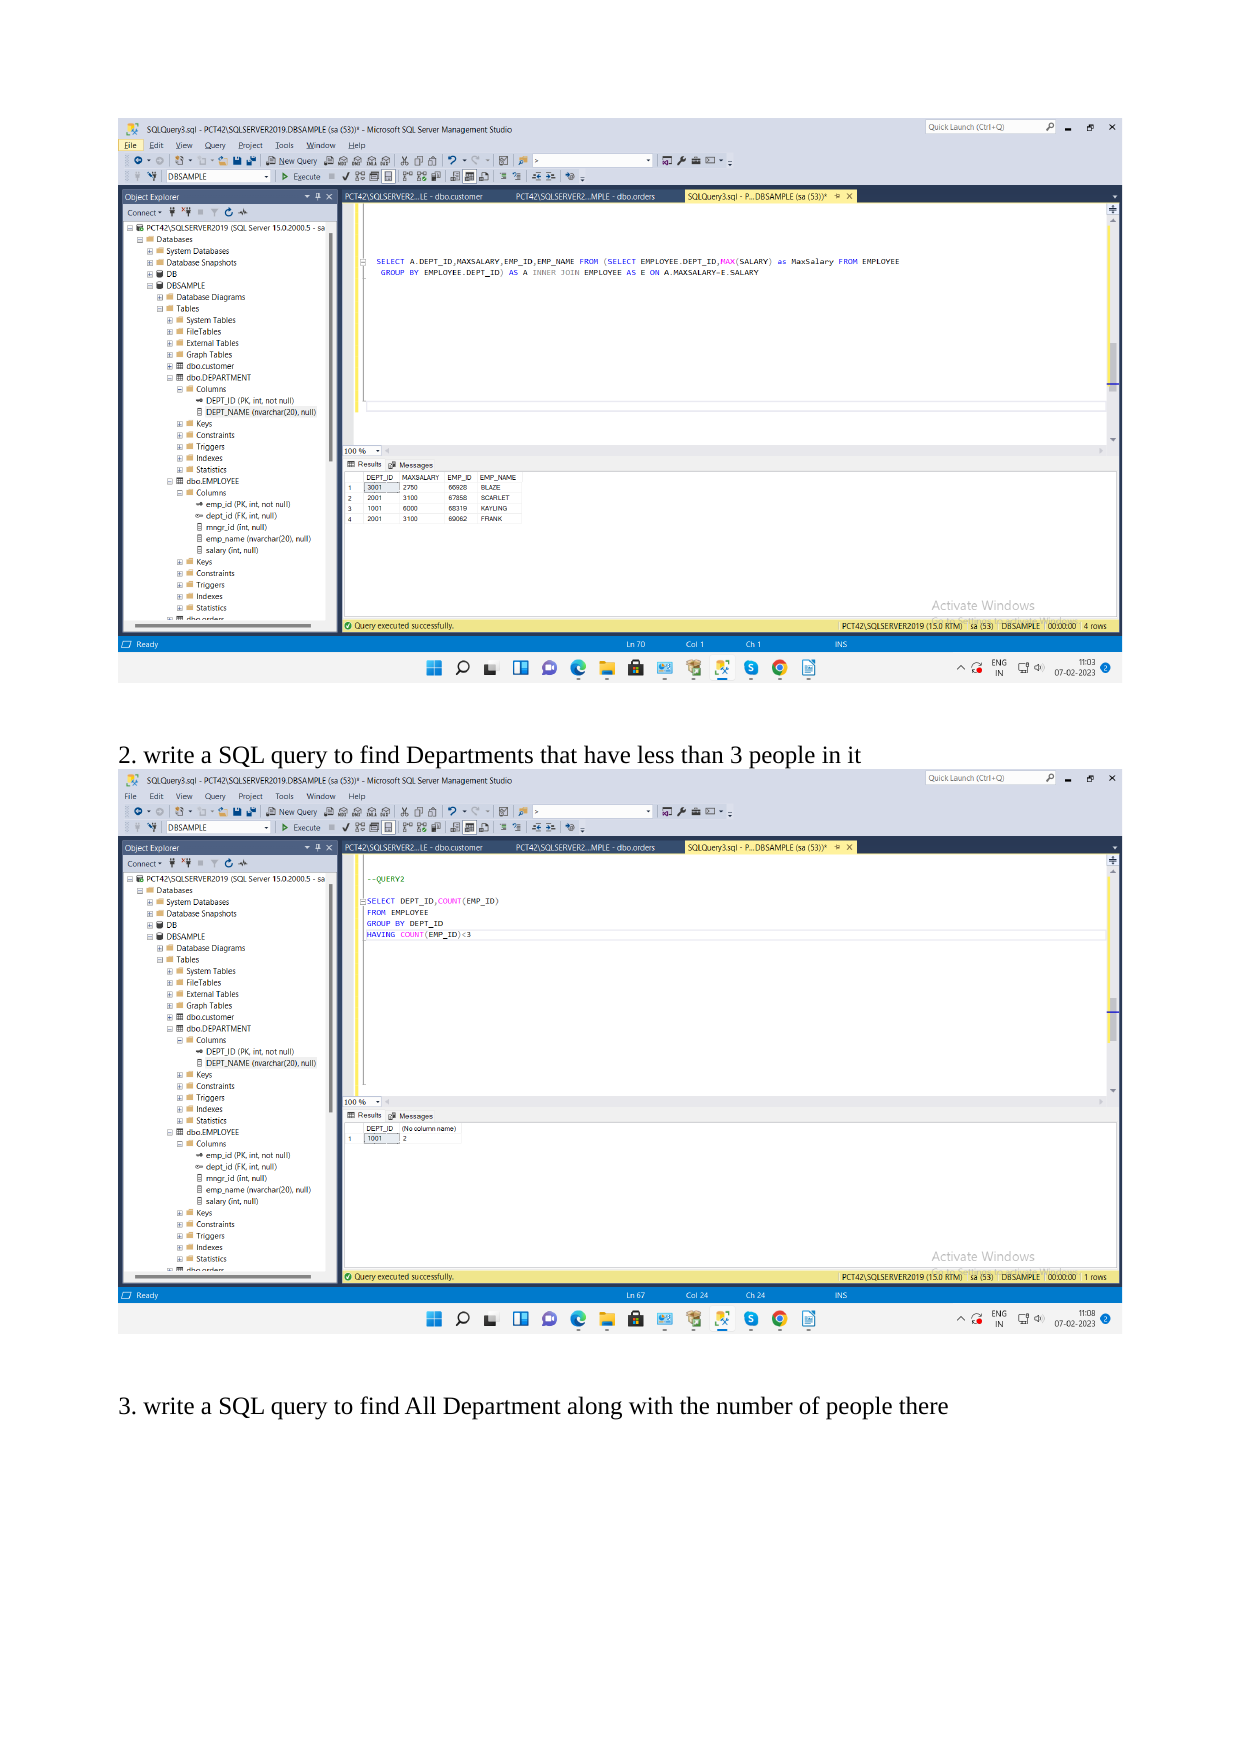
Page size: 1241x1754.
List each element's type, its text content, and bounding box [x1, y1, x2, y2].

picture [118, 118, 1123, 683]
text 2. write a SQL query to find Departments that have less than 3 people in it [118, 740, 1122, 769]
picture [118, 769, 1123, 1334]
text 3. write a SQL query to find All Department along with the number of people there [118, 1391, 1122, 1420]
